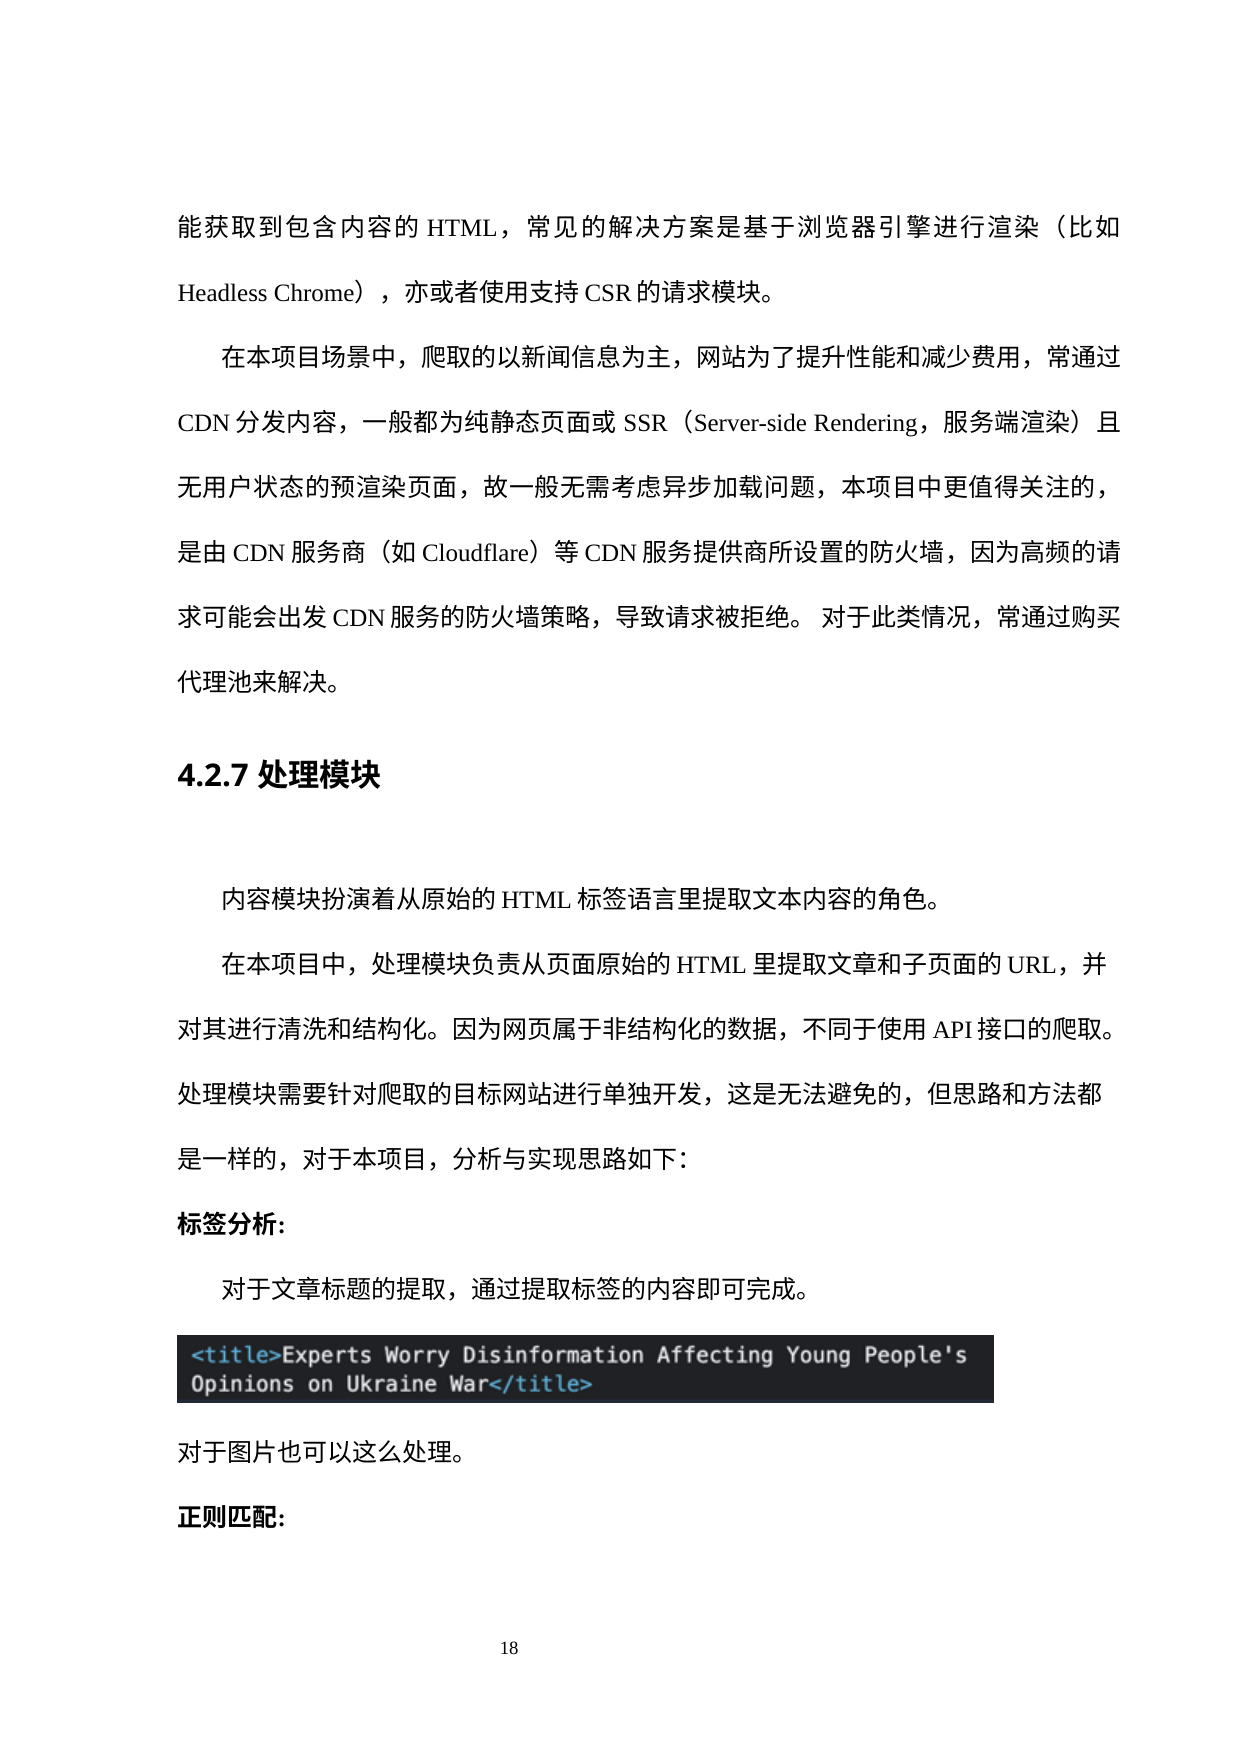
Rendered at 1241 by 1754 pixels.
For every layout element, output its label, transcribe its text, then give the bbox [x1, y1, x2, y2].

subtitle 4.2.7 处理模块 [177, 740, 1122, 805]
text 在本项目中，处理模块负责从页面原始的HTML里提取文章和子页面的URL，并对其进行清洗和结构化。因为网页属于非结构化的数据，不同于使用API接口的爬取。处理模块需要针对爬取的目标网站进行单独开发，这是无法避免的，但思路和方法都是一样的，对于本项目，分析与实现思路如下： [177, 930, 1122, 1190]
text 内容模块扮演着从原始的HTML标签语言里提取文本内容的角色。 [177, 865, 1122, 930]
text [177, 193, 1122, 323]
text 正则匹配: [177, 1483, 1122, 1548]
text 标签分析: [177, 1190, 1122, 1255]
text 在本项目场景中，爬取的以新闻信息为主，网站为了提升性能和减少费用，常通过CDN分发内容，一般都为纯静态页面或SSR（Server-side Rendering，服务端渲染）且无用户状态的预渲染页面，故一般无需考虑异步加载问题，本项目中更值得关注的，是由CDN服务商（如Cloudflare）等CDN服务提供商所设置的防火墙，因为高频的请求可能会出发CDN服务的防火墙策略，导致请求被拒绝。 对于此类情况，常通过购买代理池来解决。 [177, 323, 1122, 713]
text 对于文章标题的提取，通过提取标签的内容即可完成。 [177, 1255, 1122, 1320]
text 对于图片也可以这么处理。 [177, 1418, 1122, 1483]
picture [177, 1335, 994, 1403]
